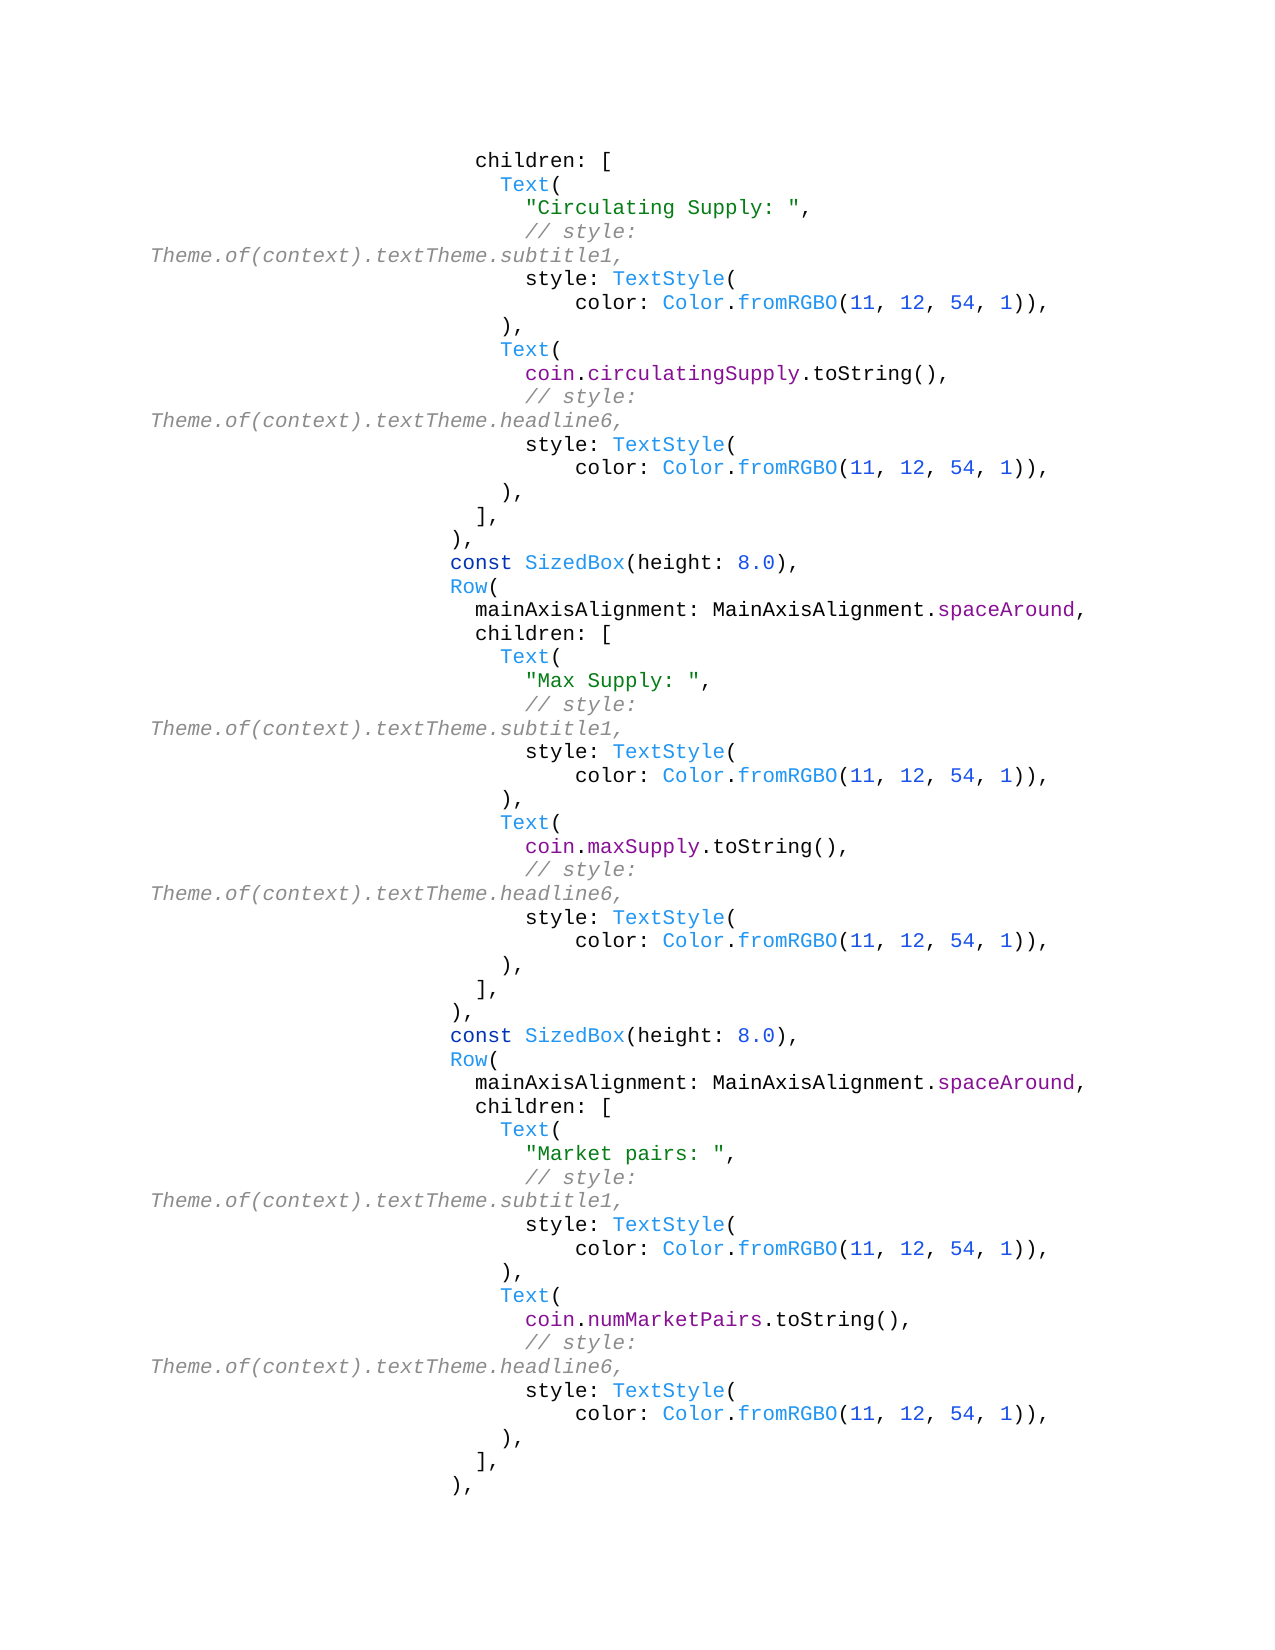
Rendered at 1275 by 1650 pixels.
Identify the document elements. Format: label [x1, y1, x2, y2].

text [150, 150, 1125, 1498]
